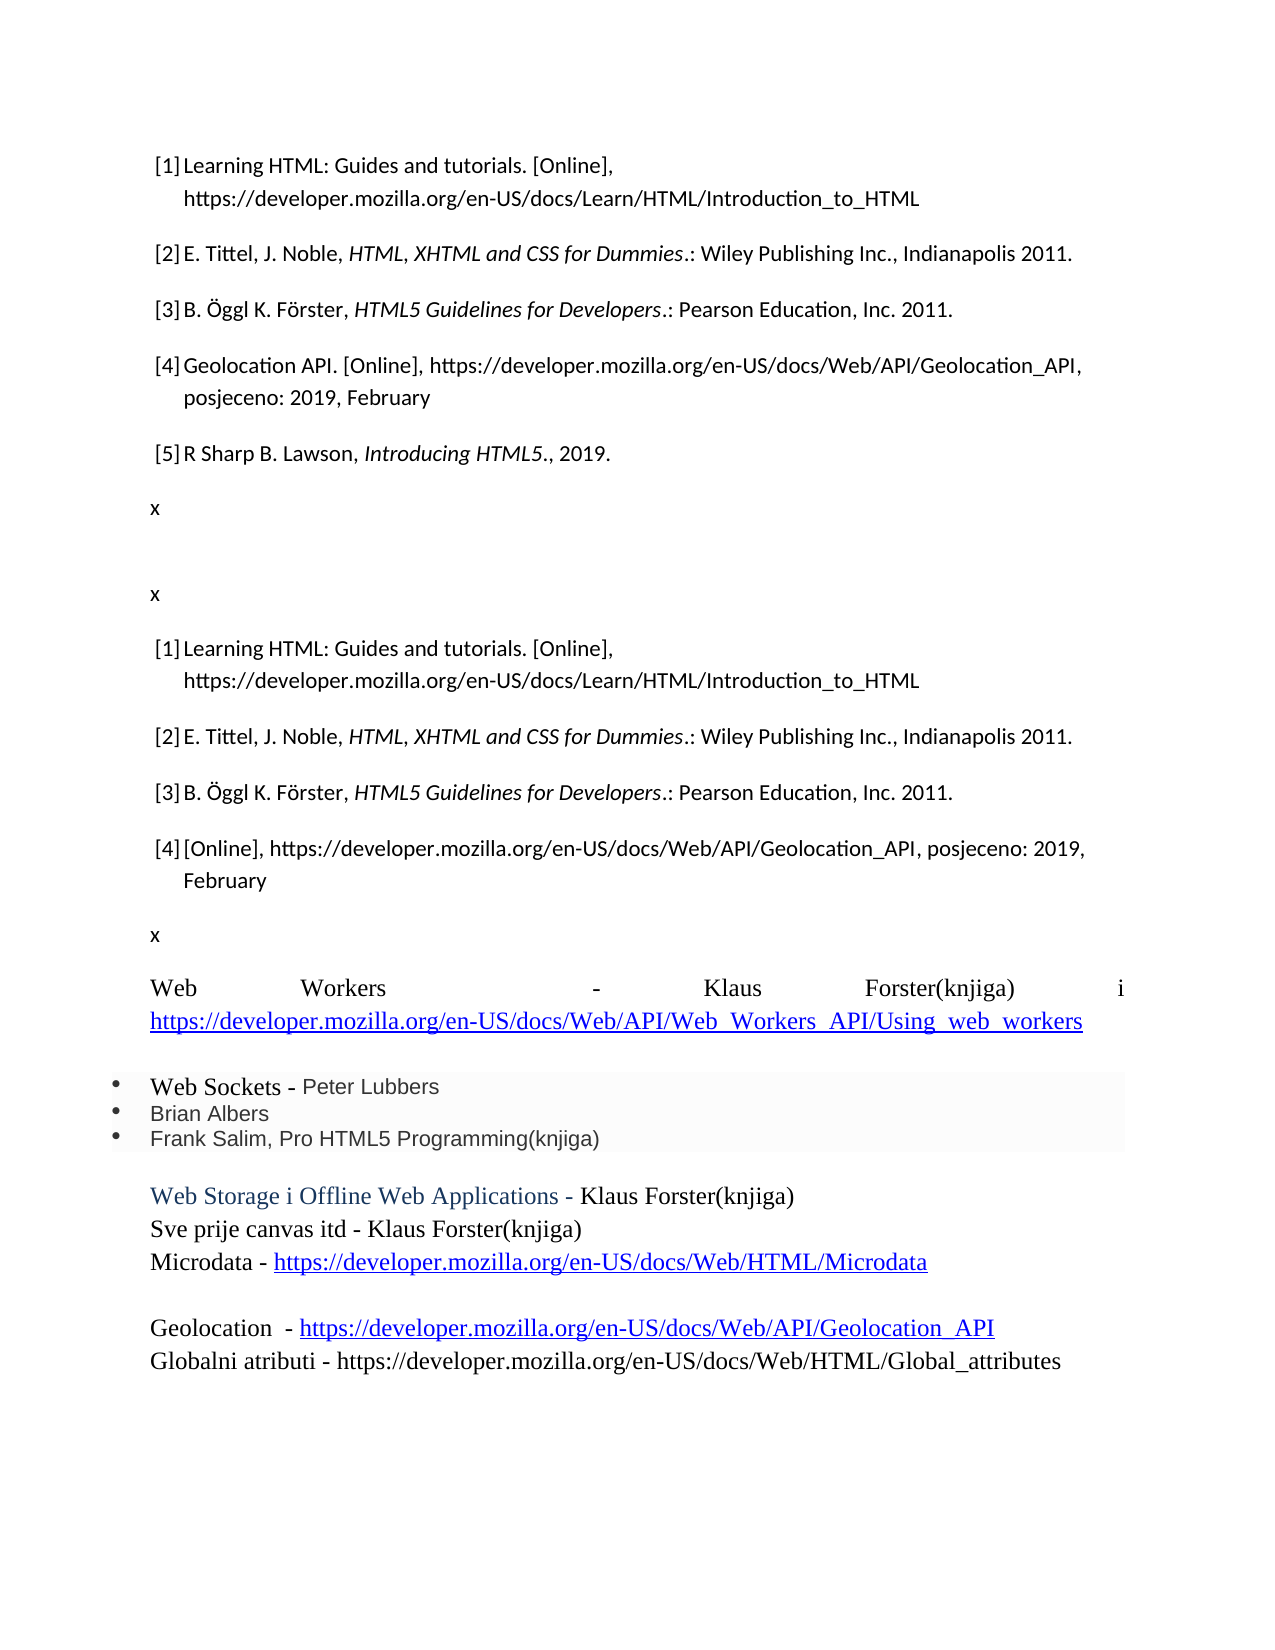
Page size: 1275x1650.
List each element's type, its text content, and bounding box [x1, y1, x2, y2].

text Globalni atributi - https://developer.mozilla.org/en-US/docs/Web/HTML/Global_attributes [150, 1346, 1125, 1374]
text Web Workers - Klaus Forster(knjiga) i https://developer.mozilla.org/en-US/docs/Web/API/Web_Workers_API/Using_web_workers [150, 973, 1125, 1035]
list Brian Albers [112, 1101, 1125, 1126]
table_header [1] [149, 150, 182, 238]
table_cell [2] [149, 721, 182, 776]
table_header Learning HTML: Guides and tutorials. [Online], https://developer.mozilla.org/en-US/docs/Learn/HTML/Introduction_to_HTML [182, 633, 1123, 721]
table_cell [3] [149, 294, 182, 350]
table_cell [Online], https://developer.mozilla.org/en-US/docs/Web/API/Geolocation_API, posjeceno: 2019, February [182, 832, 1123, 920]
table_cell [4] [149, 350, 182, 438]
table_cell [2] [149, 238, 182, 294]
table_cell [3] [149, 776, 182, 832]
table_cell B. Öggl K. Förster, HTML5 Guidelines for Developers.: Pearson Education, Inc. 2011. [182, 776, 1123, 832]
text Sve prije canvas itd - Klaus Forster(knjiga) [150, 1214, 1125, 1242]
table_cell R Sharp B. Lawson, Introducing HTML5., 2019. [182, 438, 1123, 493]
table_cell E. Tittel, J. Noble, HTML, XHTML and CSS for Dummies.: Wiley Publishing Inc., Indianapolis 2011. [182, 721, 1123, 776]
table_cell B. Öggl K. Förster, HTML5 Guidelines for Developers.: Pearson Education, Inc. 2011. [182, 294, 1123, 350]
table_cell E. Tittel, J. Noble, HTML, XHTML and CSS for Dummies.: Wiley Publishing Inc., Indianapolis 2011. [182, 238, 1123, 294]
table_cell [5] [149, 438, 182, 493]
text Microdata - https://developer.mozilla.org/en-US/docs/Web/HTML/Microdata [150, 1247, 1125, 1276]
text Geolocation - https://developer.mozilla.org/en-US/docs/Web/API/Geolocation_API [150, 1313, 1125, 1342]
table_header [1] [149, 633, 182, 721]
text x [150, 920, 1125, 948]
text x [150, 493, 1125, 522]
table_cell [4] [149, 832, 182, 920]
text x [150, 579, 1125, 608]
list Web Sockets - Peter Lubbers [112, 1072, 1125, 1101]
list Frank Salim, Pro HTML5 Programming(knjiga) [112, 1126, 1125, 1152]
table_cell Geolocation API. [Online], https://developer.mozilla.org/en-US/docs/Web/API/Geolocation_API, posjeceno: 2019, February [182, 350, 1123, 438]
table_header Learning HTML: Guides and tutorials. [Online], https://developer.mozilla.org/en-US/docs/Learn/HTML/Introduction_to_HTML [182, 150, 1123, 238]
text Web Storage i Offline Web Applications - Klaus Forster(knjiga) [150, 1181, 1125, 1209]
